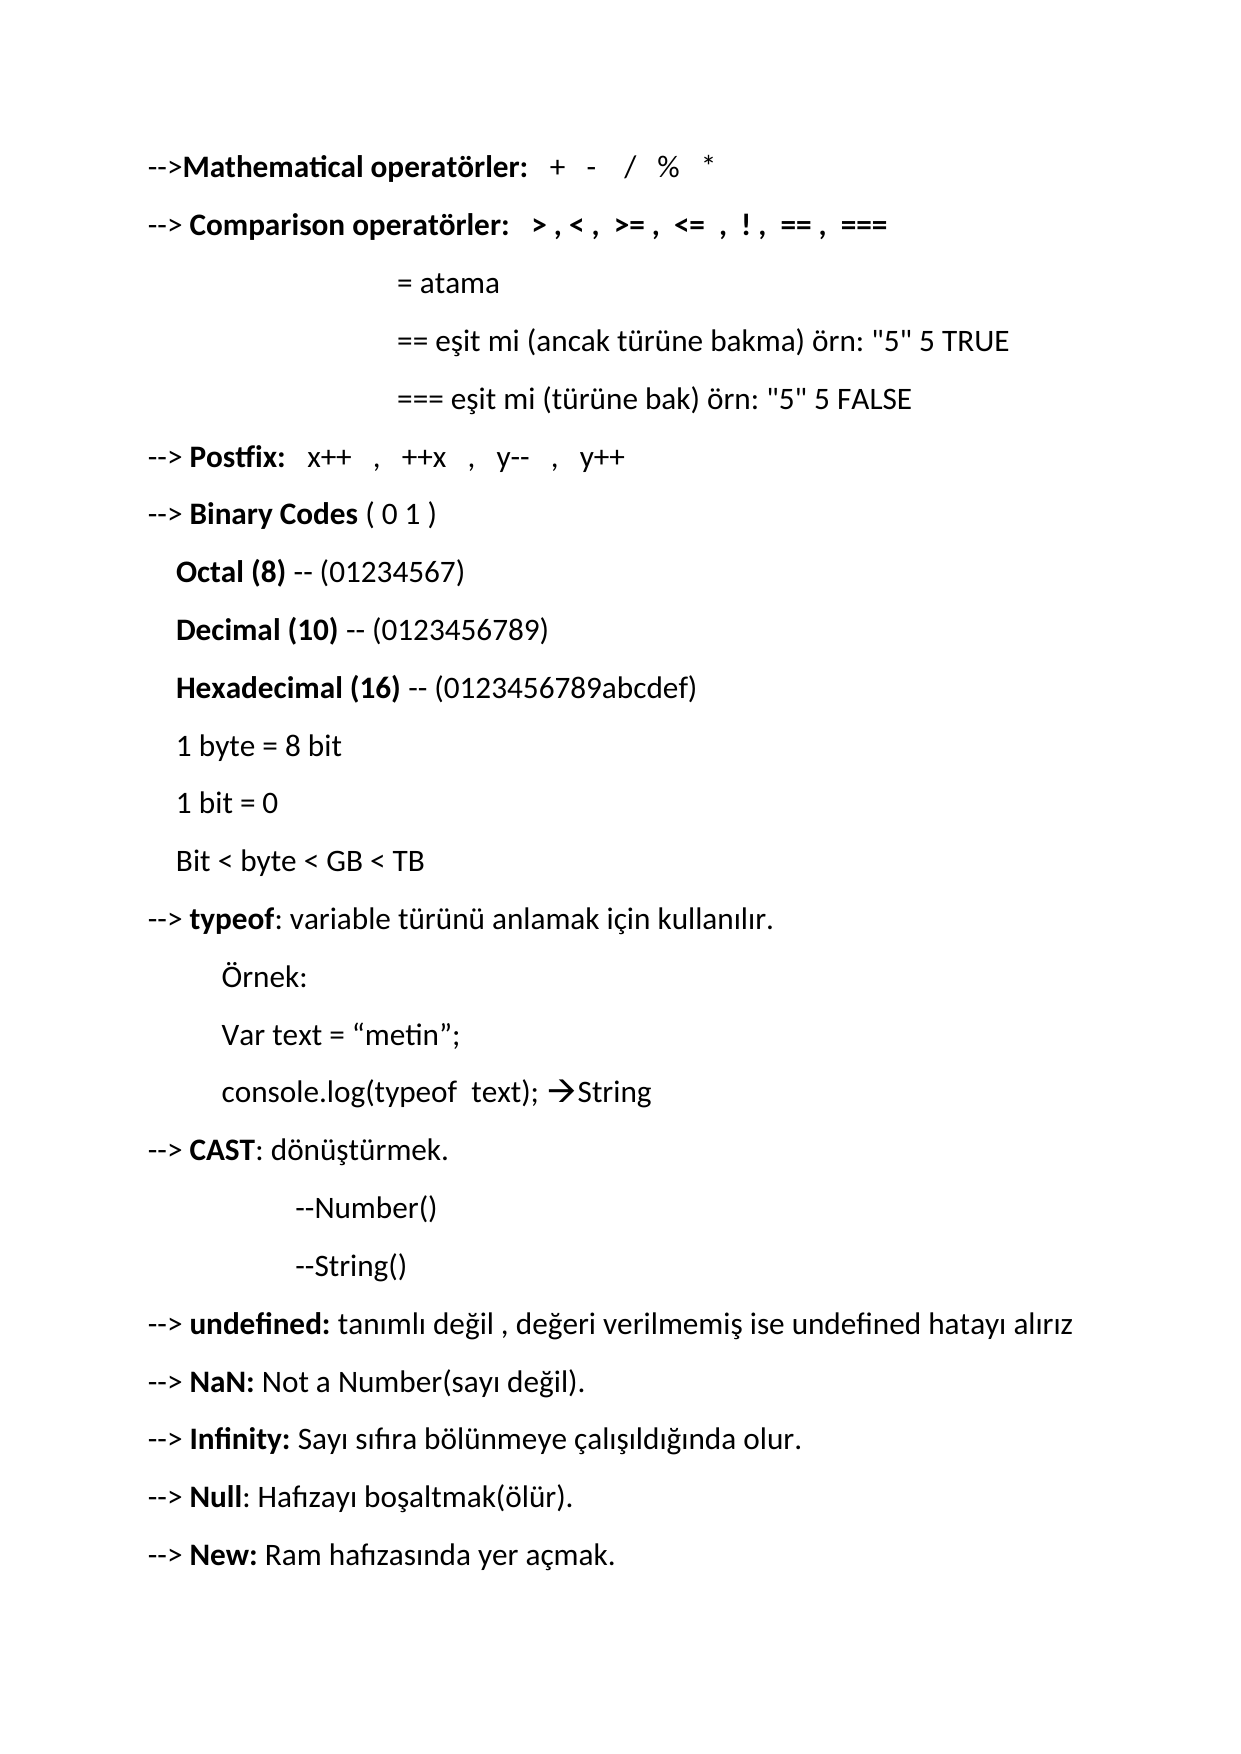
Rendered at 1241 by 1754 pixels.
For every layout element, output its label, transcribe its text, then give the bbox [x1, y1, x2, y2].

text 1 byte = 8 bit [148, 726, 1093, 764]
text --> New: Ram hafızasında yer açmak. [148, 1535, 1093, 1573]
text -->Mathematical operatörler: + - / % * [148, 148, 1093, 186]
text --String() [221, 1246, 1093, 1284]
text --> CAST: dönüştürmek. [148, 1130, 1093, 1168]
text --> Infinity: Sayı sıfıra bölünmeye çalışıldığında olur. [148, 1419, 1093, 1458]
text 1 bit = 0 [148, 783, 1093, 822]
text --> Postfix: x++ , ++x , y-- , y++ [148, 437, 1093, 475]
text --> Comparison operatörler: > , < , >= , <= , ! , == , === [148, 205, 1093, 243]
text console.log(typeof text); String [148, 1073, 1093, 1111]
text --> Binary Codes ( 0 1 ) [148, 494, 1093, 533]
text --Number() [221, 1188, 1093, 1226]
text == eşit mi (ancak türüne bakma) örn: "5" 5 TRUE [148, 321, 1093, 359]
text --> NaN: Not a Number(sayı değil). [148, 1362, 1093, 1400]
text === eşit mi (türüne bak) örn: "5" 5 FALSE [148, 379, 1093, 417]
text Bit < byte < GB < TB [148, 841, 1093, 879]
text = atama [148, 263, 1093, 301]
text --> typeof: variable türünü anlamak için kullanılır. [148, 899, 1093, 937]
text Örnek: [148, 957, 1093, 995]
text Hexadecimal (16) -- (0123456789abcdef) [148, 668, 1093, 706]
text Decimal (10) -- (0123456789) [148, 610, 1093, 648]
text Var text = “metin”; [148, 1015, 1093, 1053]
text Octal (8) -- (01234567) [148, 552, 1093, 590]
text --> undefined: tanımlı değil , değeri verilmemiş ise undefined hatayı alırız [148, 1304, 1093, 1342]
text --> Null: Hafızayı boşaltmak(ölür). [148, 1477, 1093, 1515]
